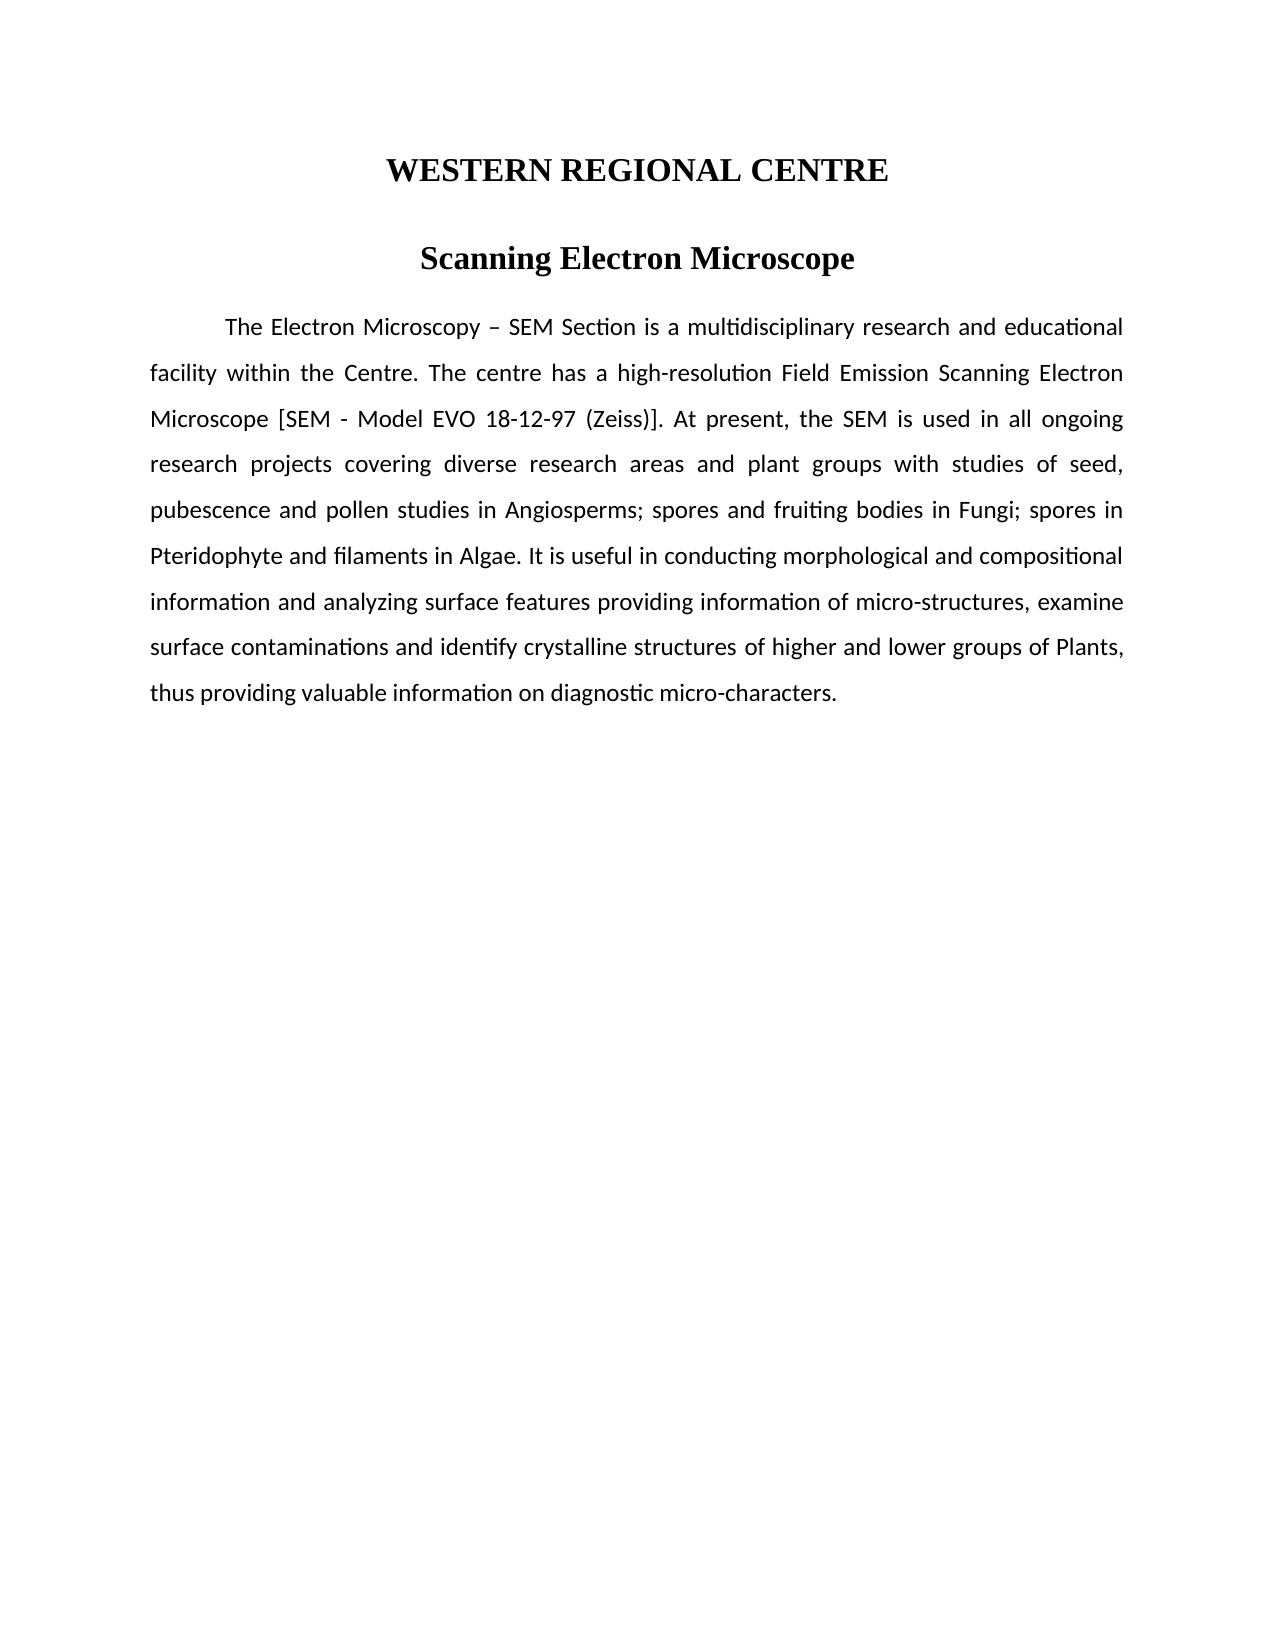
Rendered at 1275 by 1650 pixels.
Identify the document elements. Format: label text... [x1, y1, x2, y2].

list Scanning Electron Microscope [150, 238, 1125, 276]
list WESTERN REGIONAL CENTRE [150, 150, 1125, 188]
text The Electron Microscopy – SEM Section is a multidisciplinary research and educational facility within the Centre. The centre has a high-resolution Field Emission Scanning Electron Microscope [SEM - Model EVO 18-12-97 (Zeiss)]. At present, the SEM is used in all ongoing research projects covering diverse research areas and plant groups with studies of seed, pubescence and pollen studies in Angiosperms; spores and fruiting bodies in Fungi; spores in Pteridophyte and filaments in Algae. It is useful in conducting morphological and compositional information and analyzing surface features providing information of micro-structures, examine surface contaminations and identify crystalline structures of higher and lower groups of Plants, thus providing valuable information on diagnostic micro-characters. [150, 311, 1125, 708]
